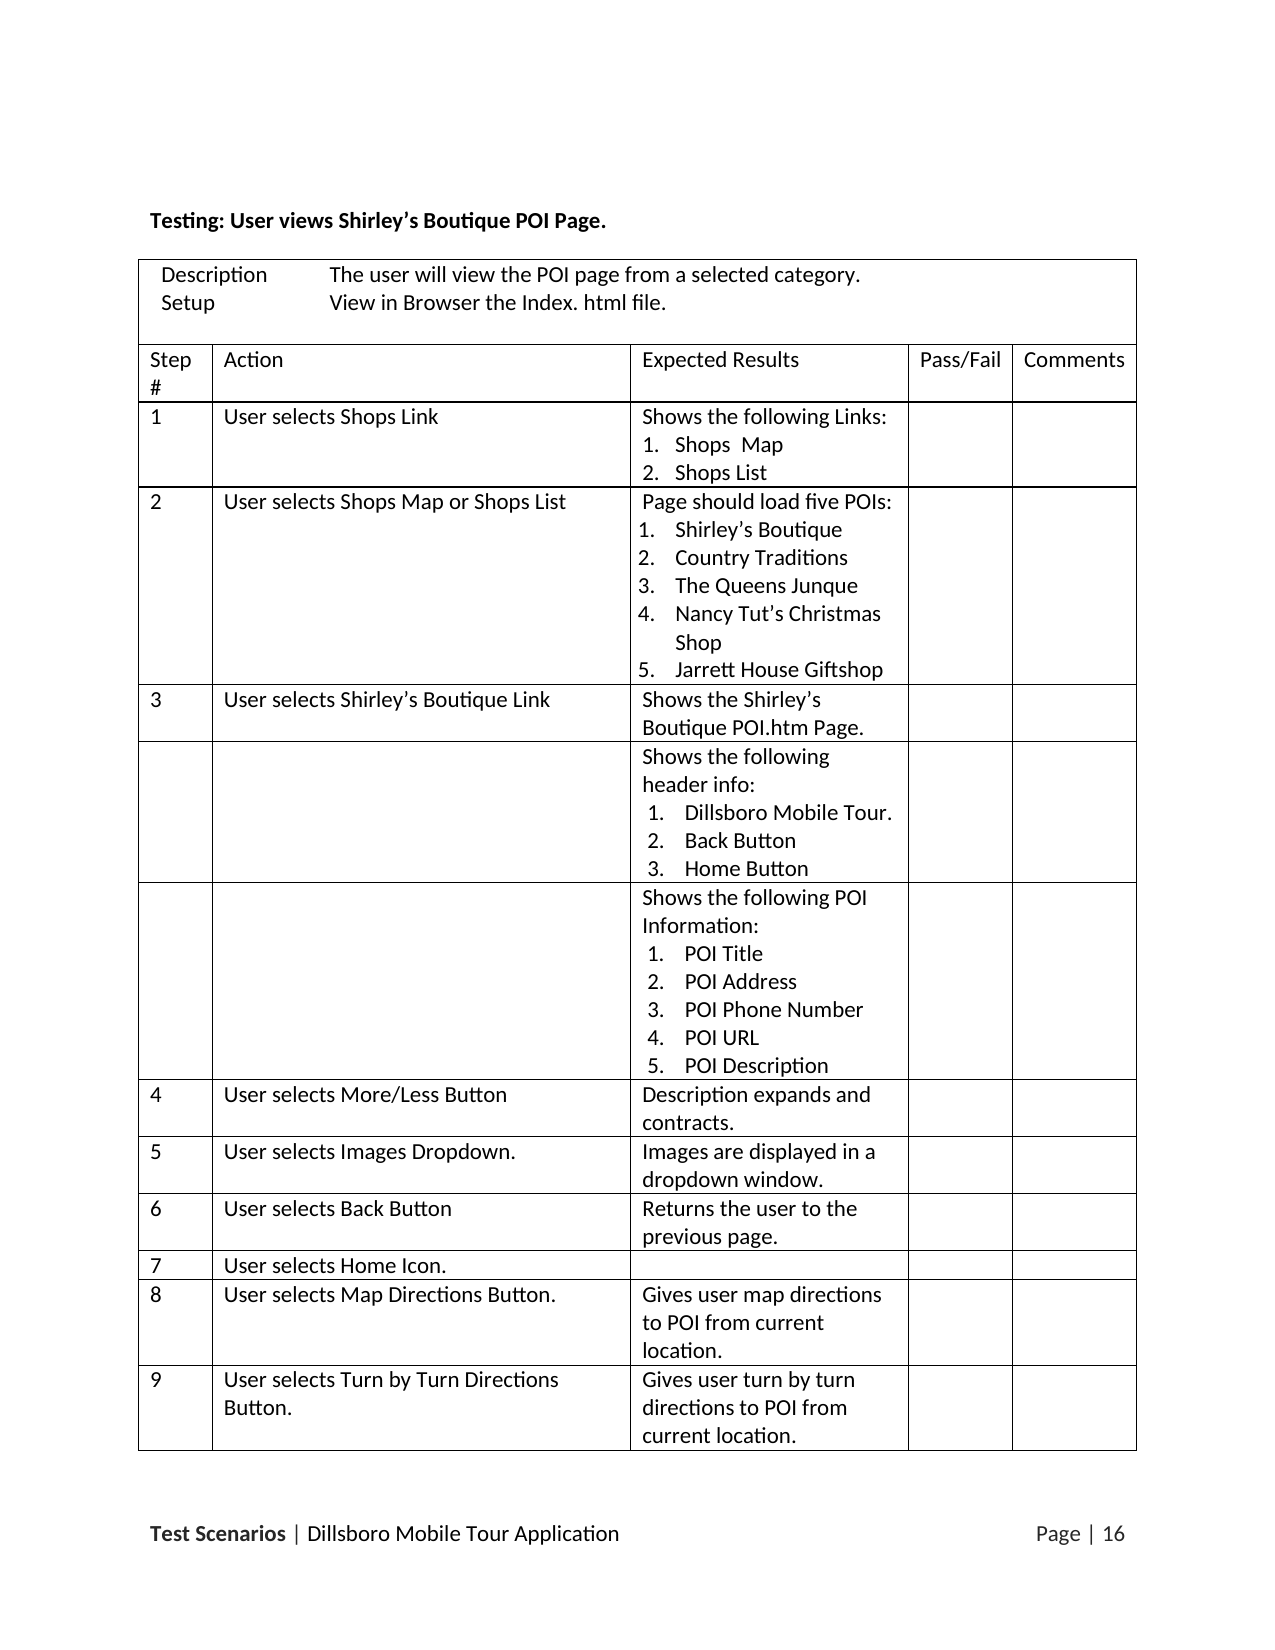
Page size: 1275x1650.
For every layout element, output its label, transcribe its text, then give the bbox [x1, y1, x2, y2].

table_cell [909, 403, 1012, 486]
table_cell [909, 1137, 1012, 1193]
table_cell [1013, 488, 1136, 684]
table_cell User selects More/Less Button [213, 1080, 630, 1136]
table_cell Expected Results [631, 345, 908, 401]
table_cell [1013, 403, 1136, 486]
table_cell [1013, 1137, 1136, 1193]
table_cell [1013, 1366, 1136, 1449]
table_cell Gives user turn by turn directions to POI from current location. [631, 1366, 908, 1449]
table_cell [213, 883, 630, 1079]
table_cell [909, 488, 1012, 684]
table_cell [631, 1251, 908, 1279]
table_cell [909, 685, 1012, 741]
table_cell User selects Shirley’s Boutique Link [213, 685, 630, 741]
table_cell [1013, 1194, 1136, 1250]
table_cell [909, 1280, 1012, 1364]
table_cell Gives user map directions to POI from current location. [631, 1280, 908, 1364]
table_cell User selects Back Button [213, 1194, 630, 1250]
table_cell User selects Shops Link [213, 403, 630, 486]
table_cell Shows the following Links: 1. Shops Map 2. Shops List [631, 403, 908, 486]
table_header [139, 260, 1136, 344]
table_cell Comments [1013, 345, 1136, 401]
table_cell Shows the following POI Information: POI Title POI Address POI Phone Number POI URL POI Description [631, 883, 908, 1079]
table_cell Action [213, 345, 630, 401]
table_cell [139, 883, 212, 1079]
table_cell [1013, 1080, 1136, 1136]
table_cell 7 [139, 1251, 212, 1279]
table_cell 3 [139, 685, 212, 741]
table_cell [139, 742, 212, 882]
table_cell Returns the user to the previous page. [631, 1194, 908, 1250]
table_cell [909, 1194, 1012, 1250]
table_cell [213, 742, 630, 882]
table_cell User selects Turn by Turn Directions Button. [213, 1366, 630, 1449]
table_cell [909, 1080, 1012, 1136]
table_cell 2 [139, 488, 212, 684]
table_cell User selects Shops Map or Shops List [213, 488, 630, 684]
table_cell 5 [139, 1137, 212, 1193]
text Testing: User views Shirley’s Boutique POI Page. [150, 206, 1125, 234]
table_cell 9 [139, 1366, 212, 1449]
table_cell Pass/Fail [909, 345, 1012, 401]
table_cell [1013, 1280, 1136, 1364]
table_cell Shows the following header info: Dillsboro Mobile Tour. Back Button Home Button [631, 742, 908, 882]
table_cell [909, 883, 1012, 1079]
table_cell [1013, 883, 1136, 1079]
table_cell Description expands and contracts. [631, 1080, 908, 1136]
table_cell [1013, 742, 1136, 882]
table_cell 8 [139, 1280, 212, 1364]
table_cell User selects Images Dropdown. [213, 1137, 630, 1193]
table_cell 4 [139, 1080, 212, 1136]
table_cell 1 [139, 403, 212, 486]
table_cell [909, 1366, 1012, 1449]
table_cell [909, 1251, 1012, 1279]
table_cell 6 [139, 1194, 212, 1250]
table_cell User selects Home Icon. [213, 1251, 630, 1279]
table_cell Page should load five POIs: Shirley’s Boutique Country Traditions The Queens Junque Nancy Tut’s Christmas Shop Jarrett House Giftshop [631, 488, 908, 684]
table_cell Shows the Shirley’s Boutique POI.htm Page. [631, 685, 908, 741]
table_cell User selects Map Directions Button. [213, 1280, 630, 1364]
table_cell [909, 742, 1012, 882]
table_cell [1013, 685, 1136, 741]
table_cell Images are displayed in a dropdown window. [631, 1137, 908, 1193]
table_cell [1013, 1251, 1136, 1279]
table_cell Step # [139, 345, 212, 401]
